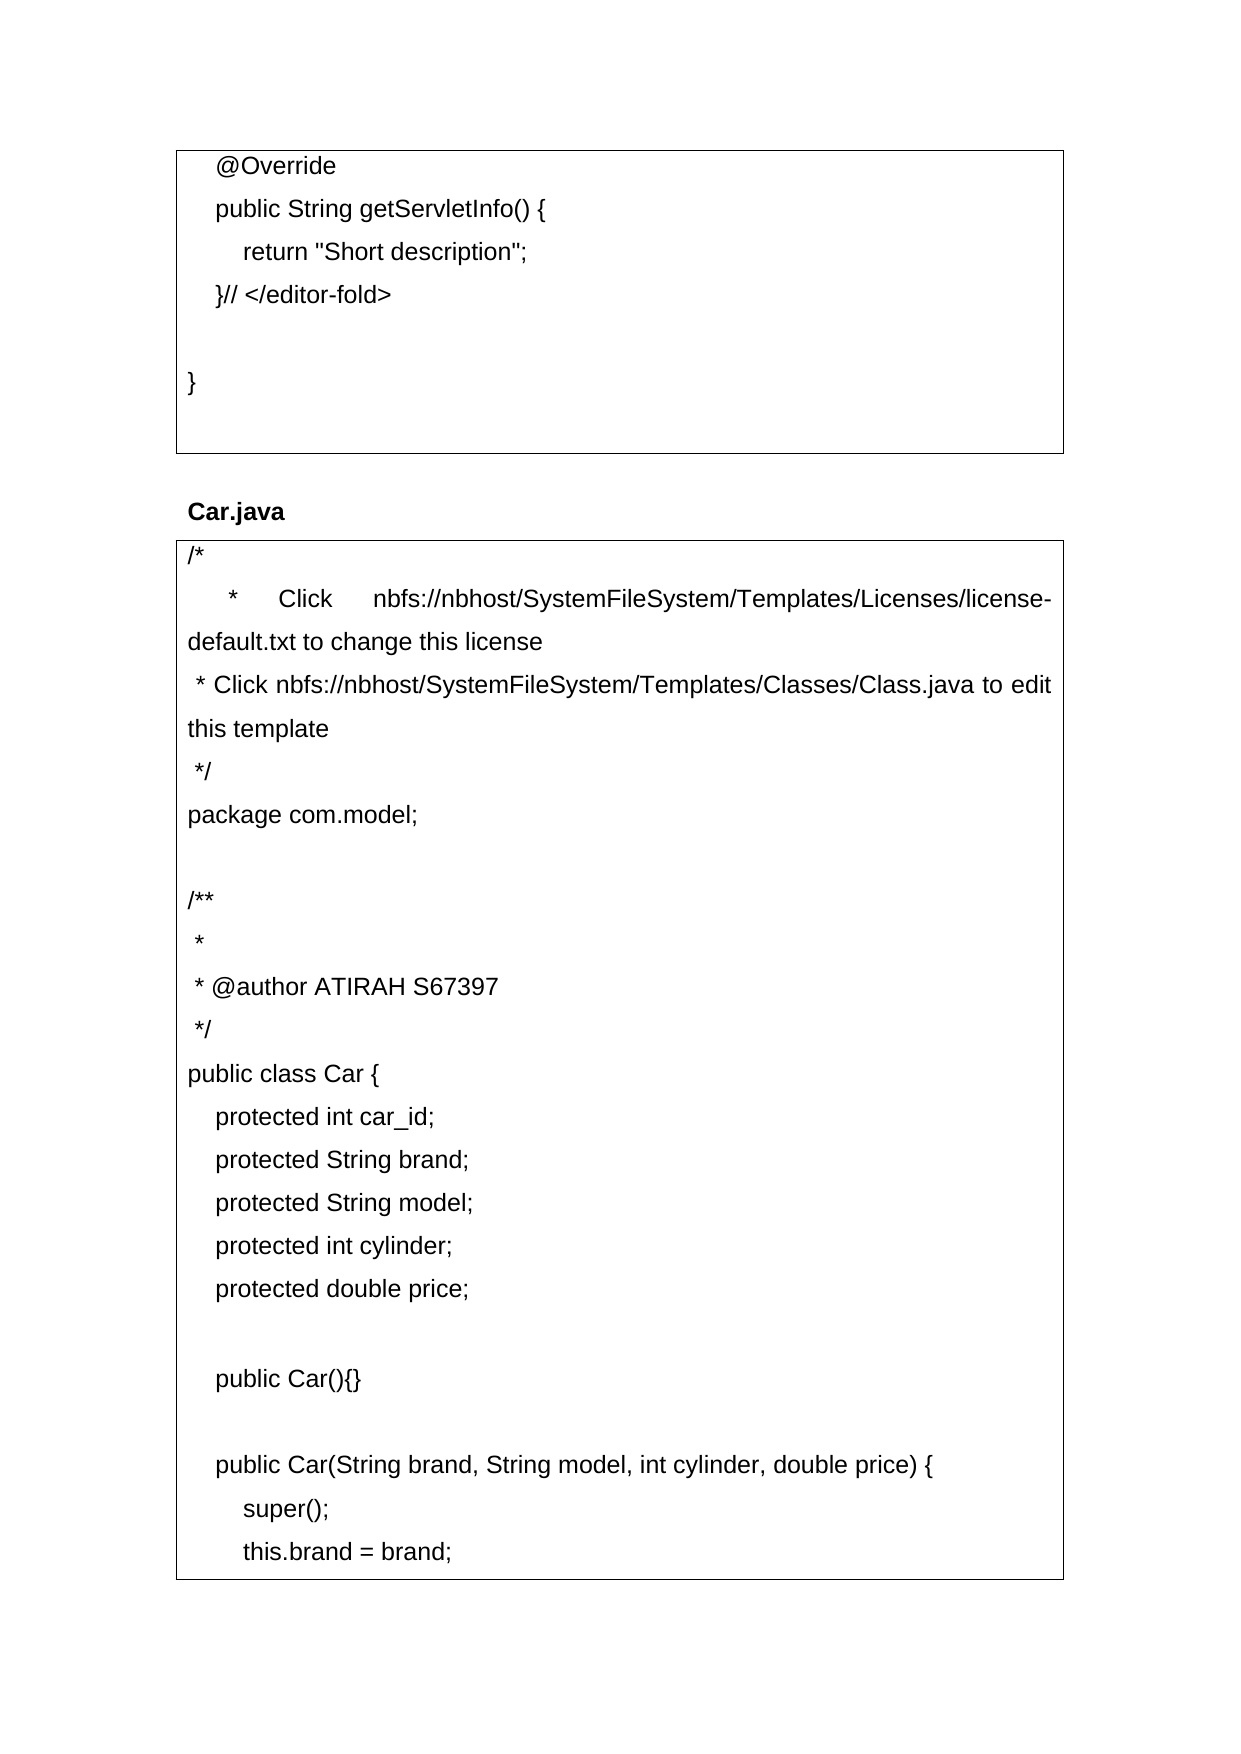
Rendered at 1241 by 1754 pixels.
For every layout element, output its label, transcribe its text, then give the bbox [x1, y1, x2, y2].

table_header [177, 541, 1063, 1579]
text Car.java [187, 497, 1053, 526]
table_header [177, 151, 1063, 453]
